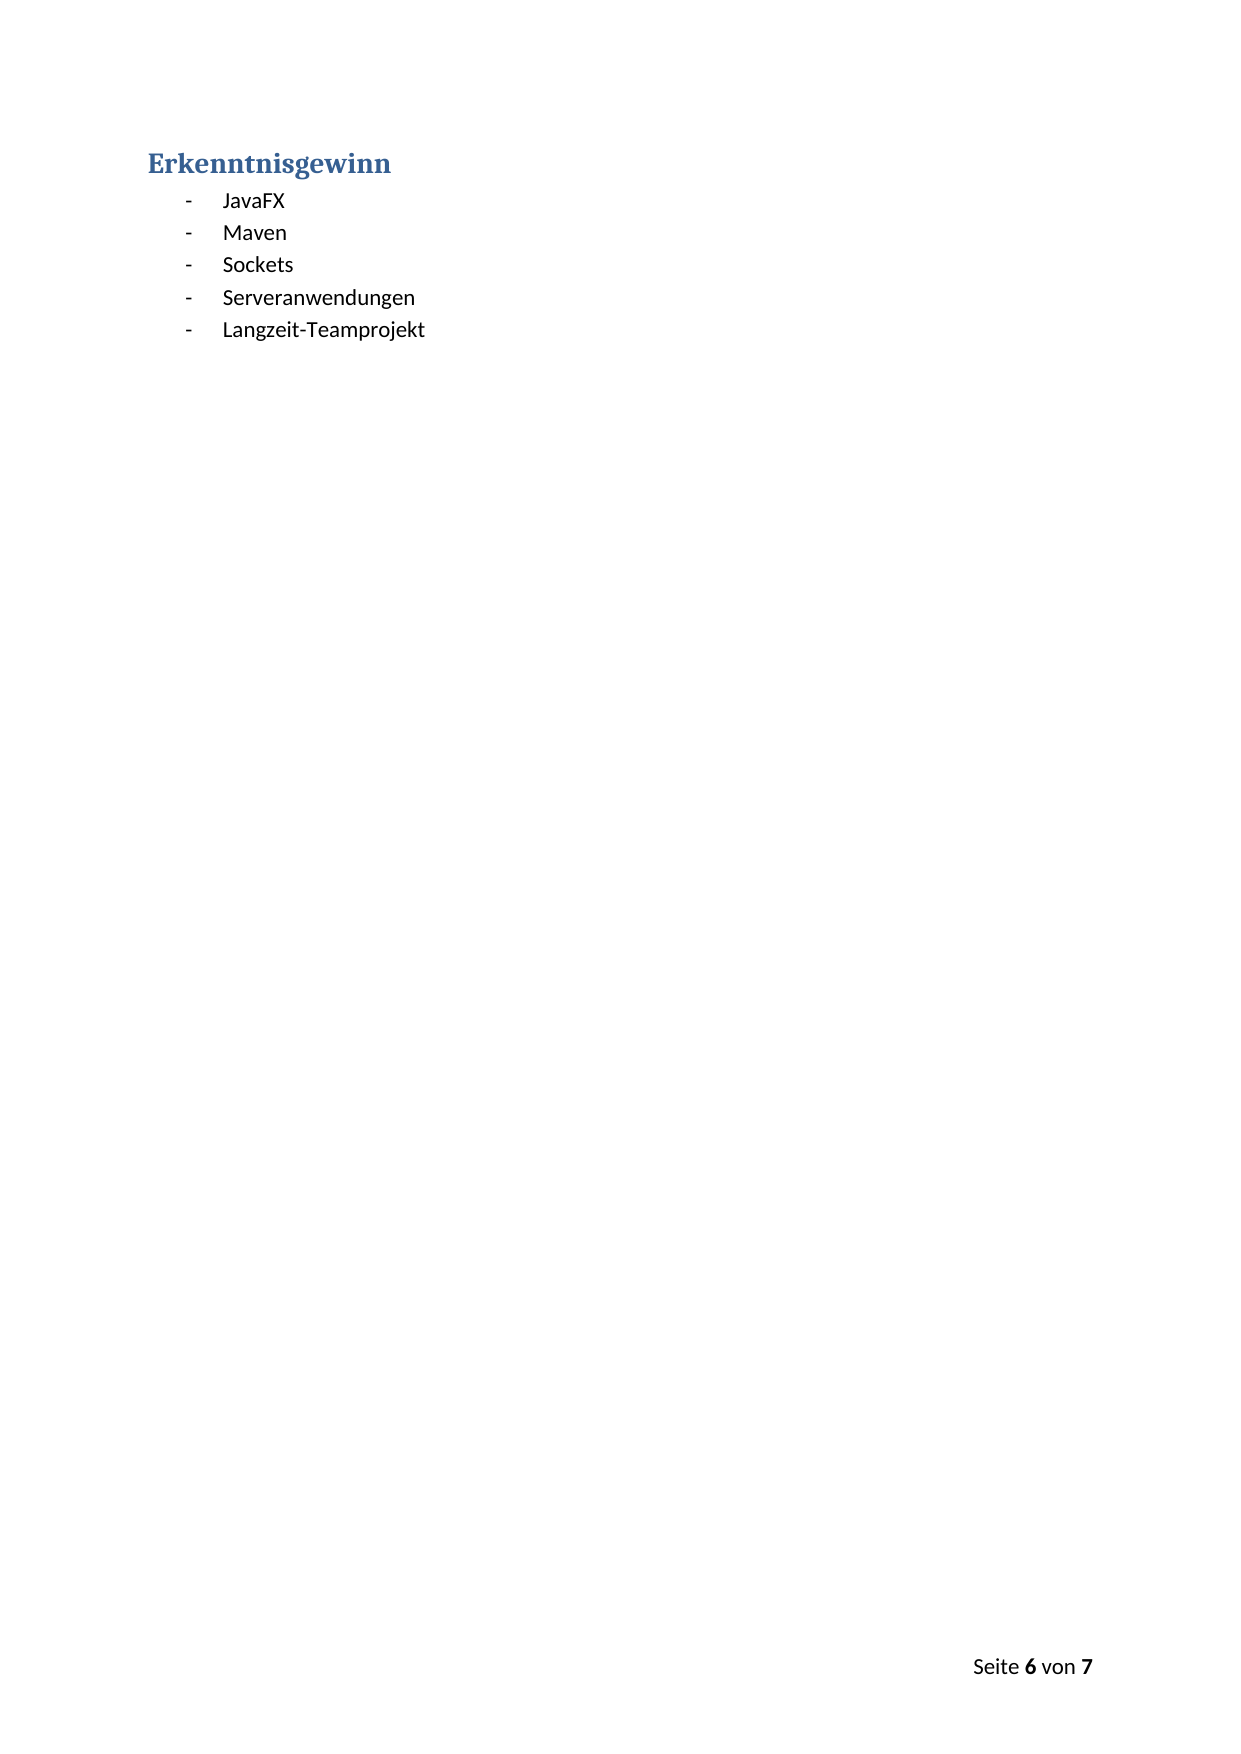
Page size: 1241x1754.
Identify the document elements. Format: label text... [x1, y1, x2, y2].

list Langzeit-Teamprojekt [185, 315, 1093, 343]
subtitle Erkenntnisgewinn [148, 148, 1093, 181]
list Maven [185, 218, 1093, 246]
list Sockets [185, 251, 1093, 278]
list Serveranwendungen [185, 283, 1093, 311]
list JavaFX [185, 186, 1093, 214]
